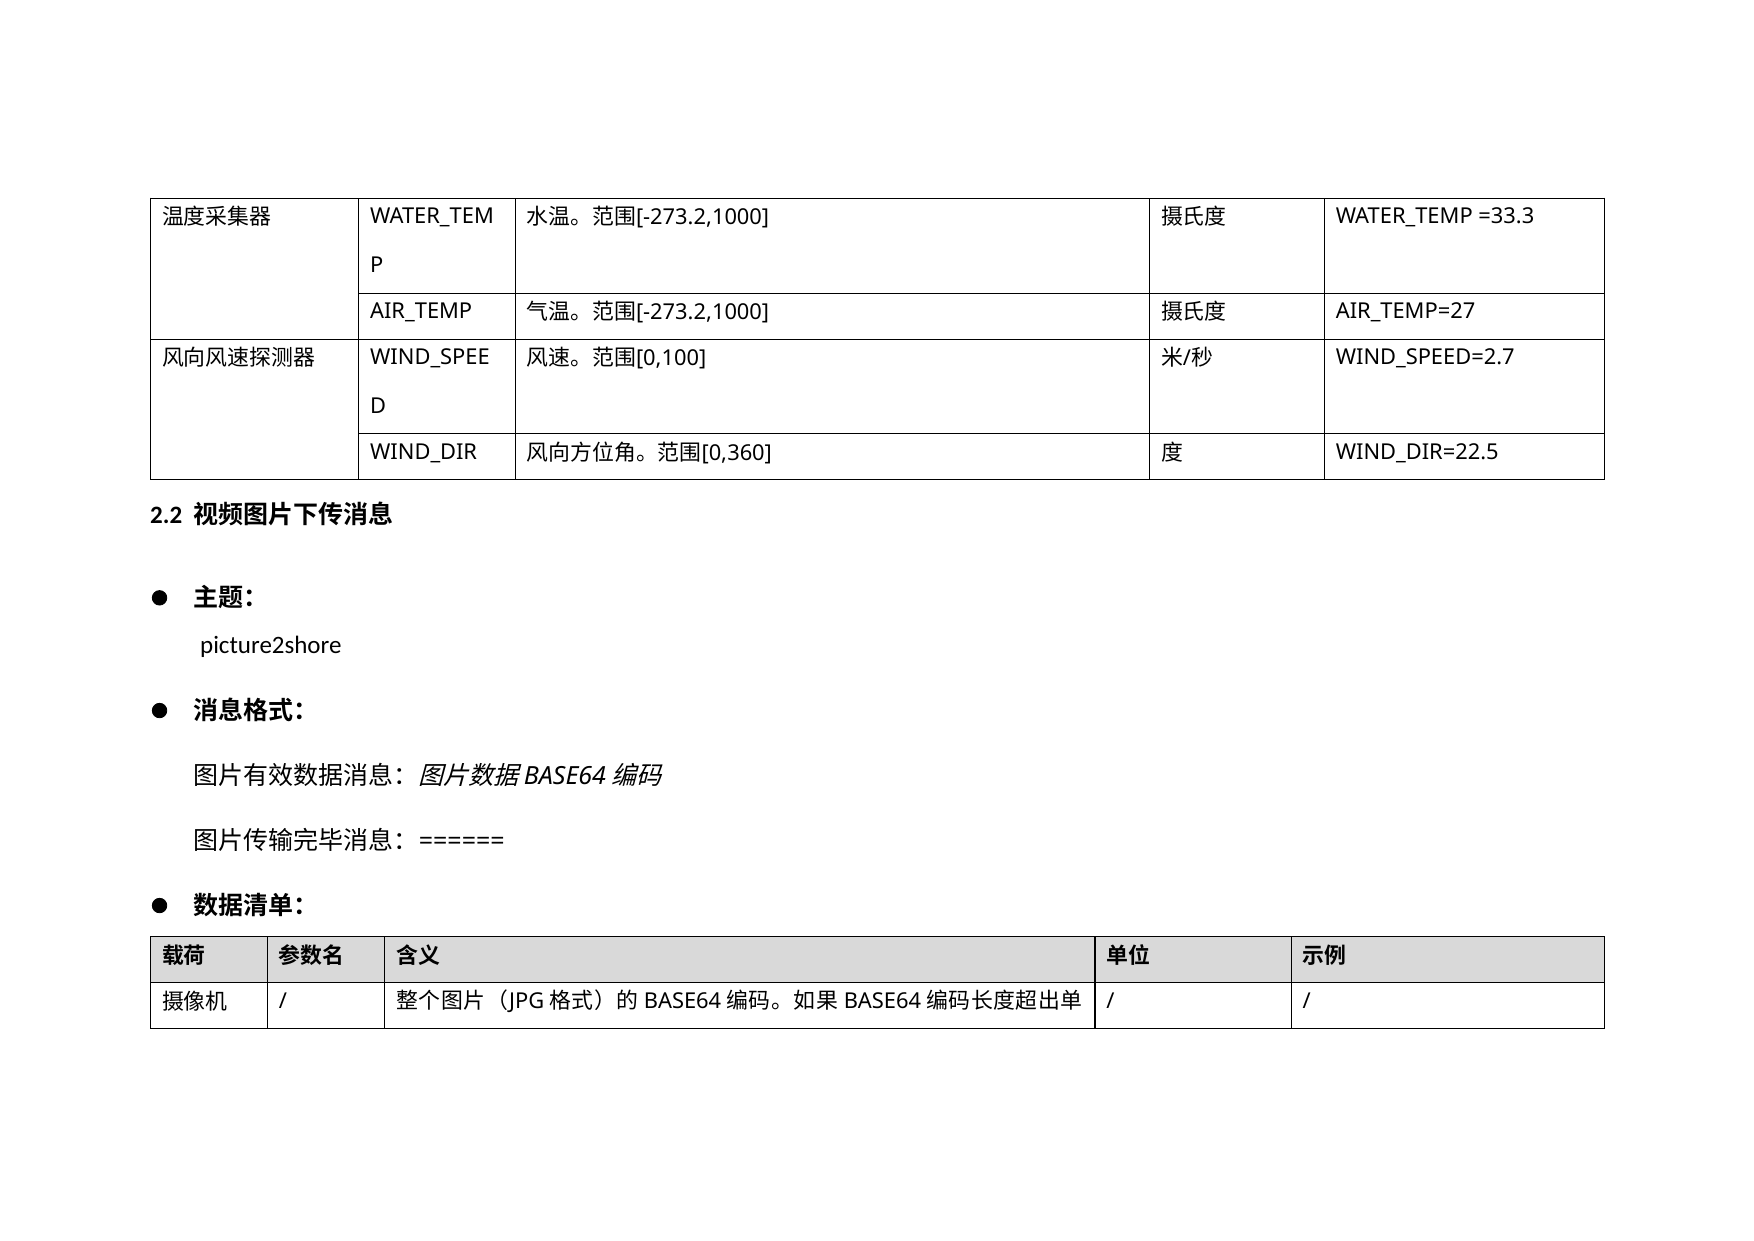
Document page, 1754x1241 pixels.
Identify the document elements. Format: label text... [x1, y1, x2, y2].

table_cell 米/秒 [1150, 340, 1324, 433]
table_cell WIND_SPEED=2.7 [1325, 340, 1604, 433]
table_cell WATER_TEMP =33.3 [1325, 199, 1604, 292]
table_cell AIR_TEMP [359, 294, 515, 338]
table_cell 风向风速探测器 [151, 340, 358, 479]
table_cell WATER_TEMP [359, 199, 515, 292]
table_cell 气温。范围[-273.2,1000] [516, 294, 1149, 338]
table_cell / [268, 983, 384, 1028]
table_cell 风向方位角。范围[0,360] [516, 434, 1149, 479]
table_cell / [1292, 983, 1604, 1028]
table_cell 摄氏度 [1150, 199, 1324, 292]
list 消息格式： [150, 676, 1604, 741]
text 2.2 视频图片下传消息 [150, 480, 1604, 545]
table_header 单位 [1096, 937, 1291, 982]
list 数据清单： [150, 871, 1604, 936]
table_header 参数名 [268, 937, 384, 982]
text 图片有效数据消息：图片数据BASE64编码 [150, 741, 1604, 806]
table_cell 摄像机 [151, 983, 267, 1028]
list 主题： [150, 563, 1604, 628]
table_cell 度 [1150, 434, 1324, 479]
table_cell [385, 983, 1094, 1028]
text picture2shore [150, 628, 1604, 661]
table_cell WIND_DIR [359, 434, 515, 479]
table_cell AIR_TEMP=27 [1325, 294, 1604, 338]
table_cell WIND_DIR=22.5 [1325, 434, 1604, 479]
table_cell 水温。范围[-273.2,1000] [516, 199, 1149, 292]
table_cell 摄氏度 [1150, 294, 1324, 338]
table_header 载荷 [151, 937, 267, 982]
table_cell WIND_SPEED [359, 340, 515, 433]
text 图片传输完毕消息：====== [150, 806, 1604, 871]
table_cell / [1096, 983, 1291, 1028]
table_cell 风速。范围[0,100] [516, 340, 1149, 433]
table_header 示例 [1292, 937, 1604, 982]
table_header 含义 [385, 937, 1094, 982]
table_cell 温度采集器 [151, 199, 358, 338]
